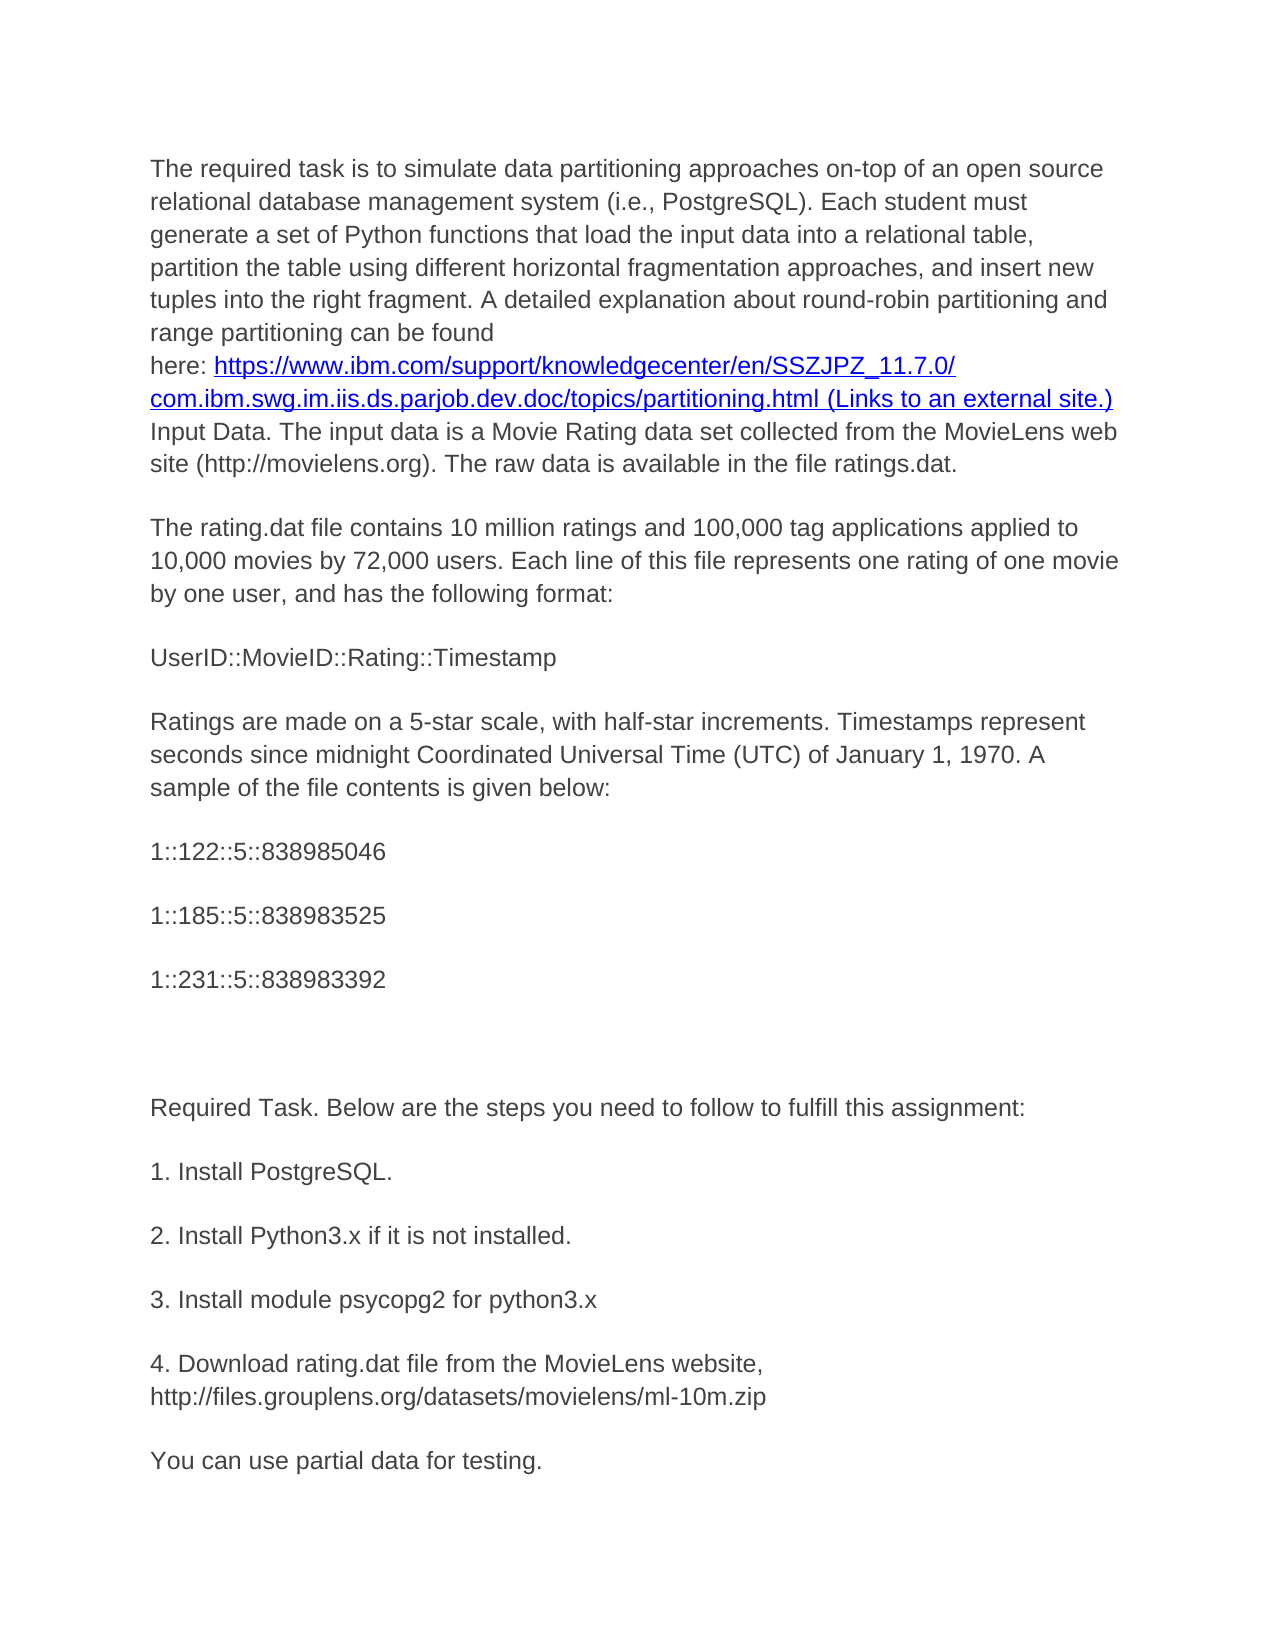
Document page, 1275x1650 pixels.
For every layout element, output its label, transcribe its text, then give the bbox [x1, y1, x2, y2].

text 1::231::5::838983392 [150, 961, 1125, 994]
text The rating.dat file contains 10 million ratings and 100,000 tag applications applied to 10,000 movies by 72,000 users. Each line of this file represents one rating of one movie by one user, and has the following format: [150, 509, 1125, 608]
text 4. Download rating.dat file from the MovieLens website, http://files.grouplens.org/datasets/movielens/ml-10m.zip [150, 1345, 1125, 1411]
text 3. Install module psycopg2 for python3.x [150, 1281, 1125, 1314]
text You can use partial data for testing. [150, 1442, 1125, 1475]
text The required task is to simulate data partitioning approaches on-top of an open source relational database management system (i.e., PostgreSQL). Each student must generate a set of Python functions that load the input data into a relational table, partition the table using different horizontal fragmentation approaches, and insert new tuples into the right fragment. A detailed explanation about round-robin partitioning and range partitioning can be found here: https://www.ibm.com/support/knowledgecenter/en/SSZJPZ_11.7.0/com.ibm.swg.im.iis.ds.parjob.dev.doc/topics/partitioning.html (Links to an external site.) [150, 150, 1125, 412]
text Required Task. Below are the steps you need to follow to fulfill this assignment: [150, 1089, 1125, 1122]
text 1::122::5::838985046 [150, 833, 1125, 866]
text Input Data. The input data is a Movie Rating data set collected from the MovieLens web site (http://movielens.org). The raw data is available in the file ratings.dat. [150, 412, 1125, 478]
text Ratings are made on a 5-star scale, with half-star increments. Timestamps represent seconds since midnight Coordinated Universal Time (UTC) of January 1, 1970. A sample of the file contents is given below: [150, 703, 1125, 802]
text 1::185::5::838983525 [150, 897, 1125, 930]
text 2. Install Python3.x if it is not installed. [150, 1217, 1125, 1250]
text 1. Install PostgreSQL. [150, 1153, 1125, 1186]
text UserID::MovieID::Rating::Timestamp [150, 639, 1125, 672]
